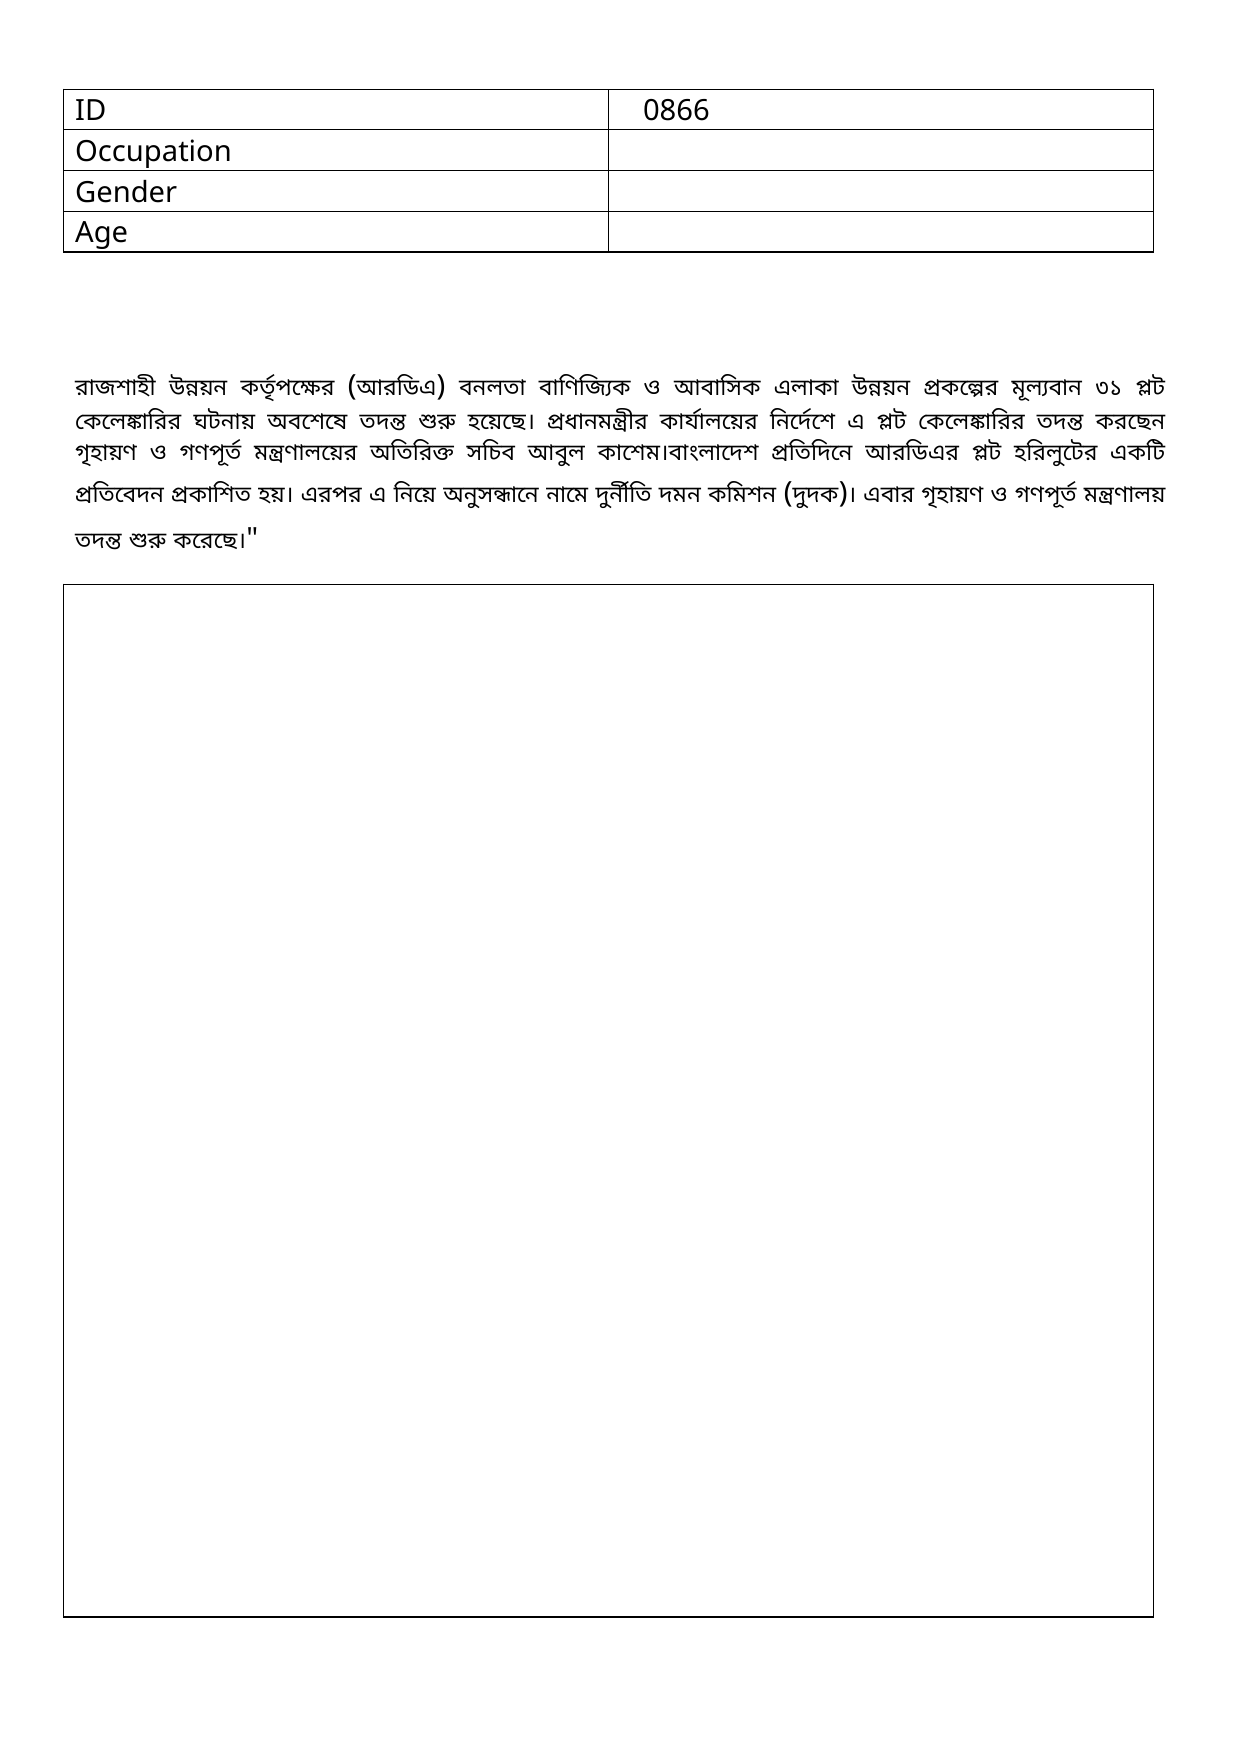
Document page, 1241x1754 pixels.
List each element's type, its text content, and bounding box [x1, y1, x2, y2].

table_header ID [64, 90, 608, 129]
table_cell Occupation [64, 130, 608, 170]
table_header 0866 [609, 90, 1153, 129]
table_cell [609, 130, 1153, 170]
table_cell [609, 212, 1153, 251]
table_cell Age [64, 212, 608, 251]
table_header [64, 585, 1153, 1616]
text রাজশাহী উন্নয়ন কর্তৃপক্ষের (আরডিএ) বনলতা বাণিজ্যিক ও আবাসিক এলাকা উন্নয়ন প্রকল্পের মূল্যবান ৩১ প্লট কেলেঙ্কারির ঘটনায় অবশেষে তদন্ত শুরু হয়েছে। প্রধানমন্ত্রীর কার্যালয়ের নির্দেশে এ প্লট কেলেঙ্কারির তদন্ত করছেন গৃহায়ণ ও গণপূর্ত মন্ত্রণালয়ের অতিরিক্ত সচিব আবুল কাশেম।বাংলাদেশ প্রতিদিনে আরডিএর প্লট হরিলুটের একটি প্রতিবেদন প্রকাশিত হয়। এরপর এ নিয়ে অনুসন্ধানে নামে দুর্নীতি দমন কমিশন (দুদক)। এবার গৃহায়ণ ও গণপূর্ত মন্ত্রণালয় তদন্ত শুরু করেছে।" [75, 364, 1165, 557]
table_cell Gender [64, 171, 608, 211]
table_cell [609, 171, 1153, 211]
